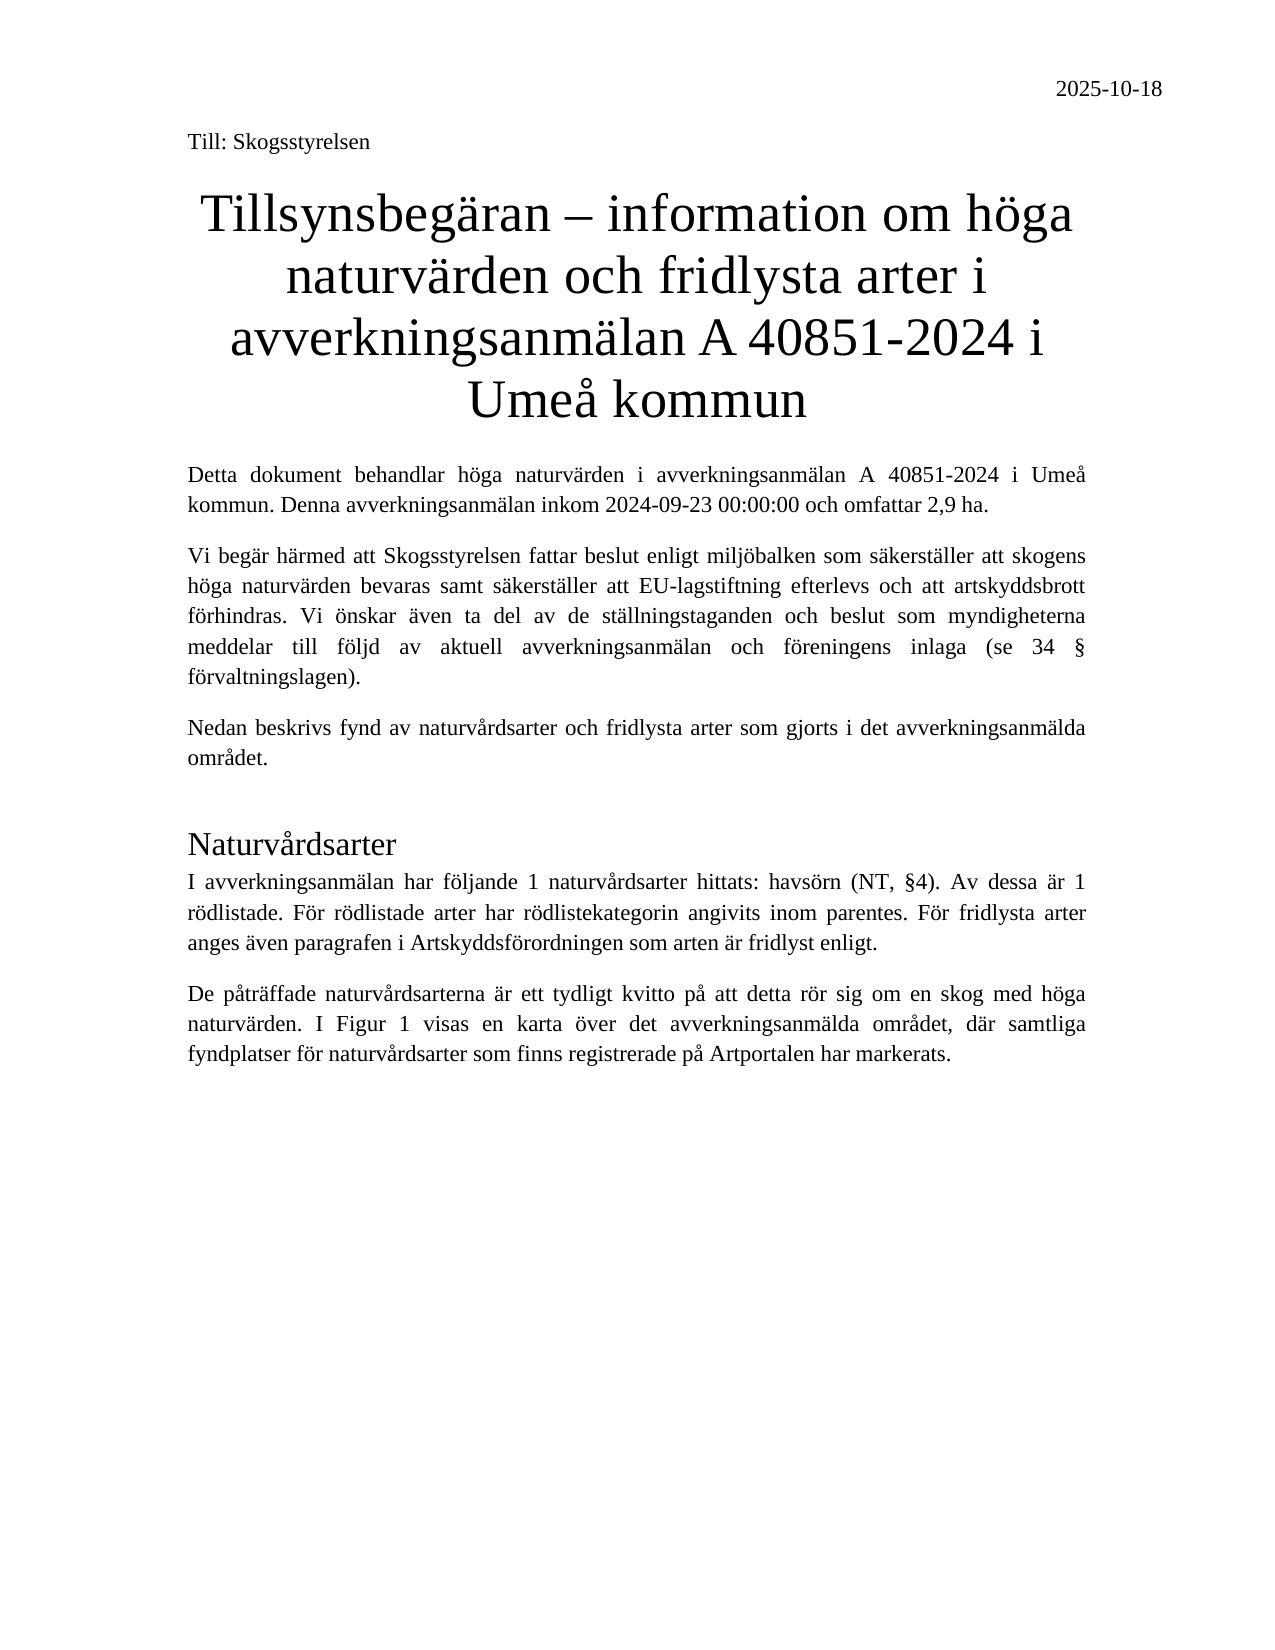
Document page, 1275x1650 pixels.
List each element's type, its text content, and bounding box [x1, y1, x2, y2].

text Nedan beskrivs fynd av naturvårdsarter och fridlysta arter som gjorts i det avverkningsanmälda området. [187, 714, 1087, 771]
text De påträffade naturvårdsarterna är ett tydligt kvitto på att detta rör sig om en skog med höga naturvärden. I Figur 1 visas en karta över det avverkningsanmälda området, där samtliga fyndplatser för naturvårdsarter som finns registrerade på Artportalen har markerats. [187, 980, 1087, 1067]
text Detta dokument behandlar höga naturvärden i avverkningsanmälan A 40851-2024 i Umeå kommun. Denna avverkningsanmälan inkom 2024-09-23 00:00:00 och omfattar 2,9 ha. [187, 461, 1087, 517]
text I avverkningsanmälan har följande 1 naturvårdsarter hittats: havsörn (NT, §4). Av dessa är 1 rödlistade. För rödlistade arter har rödlistekategorin angivits inom parentes. För fridlysta arter anges även paragrafen i Artskyddsförordningen som arten är fridlyst enligt. [187, 868, 1087, 955]
text Vi begär härmed att Skogsstyrelsen fattar beslut enligt miljöbalken som säkerställer att skogens höga naturvärden bevaras samt säkerställer att EU-lagstiftning efterlevs och att artskyddsbrott förhindras. Vi önskar även ta del av de ställningstaganden och beslut som myndigheterna meddelar till följd av aktuell avverkningsanmälan och föreningens inlaga (se 34 § förvaltningslagen). [187, 542, 1087, 689]
title Tillsynsbegäran – information om höga naturvärden och fridlysta arter i avverkningsanmälan A 40851-2024 i Umeå kommun [187, 180, 1087, 429]
subtitle Naturvårdsarter [187, 824, 1087, 863]
